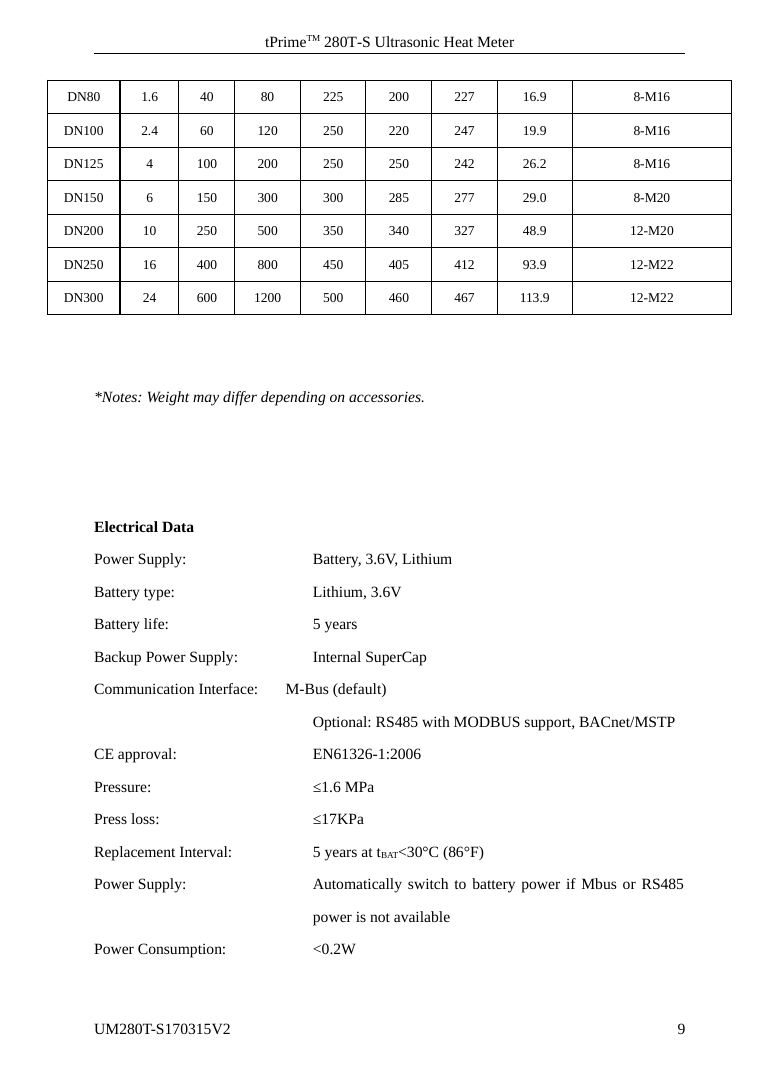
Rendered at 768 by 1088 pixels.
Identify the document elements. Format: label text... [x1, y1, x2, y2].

table_cell 8-M20 [573, 181, 731, 214]
text Power Supply: Battery, 3.6V, Lithium [94, 543, 685, 575]
table_cell 500 [235, 215, 300, 247]
table_cell 12-M20 [573, 215, 731, 247]
table_cell 250 [179, 215, 234, 247]
table_cell 220 [366, 114, 431, 147]
text Press loss: ≤17KPa [94, 803, 685, 835]
table_cell 405 [366, 248, 431, 281]
table_cell 60 [179, 114, 234, 147]
table_cell 412 [432, 248, 497, 281]
table_cell 40 [179, 81, 234, 113]
text Power Consumption: <0.2W [94, 933, 685, 965]
table_cell 242 [432, 148, 497, 180]
table_cell 1.6 [121, 81, 178, 113]
table_cell 12-M22 [573, 282, 731, 314]
table_cell 16 [121, 248, 178, 281]
table_cell 250 [366, 148, 431, 180]
table_cell 80 [235, 81, 300, 113]
table_cell 150 [179, 181, 234, 214]
table_cell 247 [432, 114, 497, 147]
text Battery type: Lithium, 3.6V [94, 575, 685, 608]
table_cell 200 [366, 81, 431, 113]
table_cell 12-M22 [573, 248, 731, 281]
table_cell 340 [366, 215, 431, 247]
table_cell 93.9 [498, 248, 572, 281]
table_cell 2.4 [121, 114, 178, 147]
table_cell 600 [179, 282, 234, 314]
table_cell 327 [432, 215, 497, 247]
table_cell DN80 [48, 81, 119, 113]
table_cell 350 [301, 215, 365, 247]
table_cell 113.9 [498, 282, 572, 314]
table_cell 19.9 [498, 114, 572, 147]
table_cell 285 [366, 181, 431, 214]
table_cell 500 [301, 282, 365, 314]
text *Notes: Weight may differ depending on accessories. [94, 380, 685, 413]
table_cell 10 [121, 215, 178, 247]
text Power Supply: Automatically switch to battery power if Mbus or RS485 power is not available [94, 868, 685, 933]
table_cell 26.2 [498, 148, 572, 180]
table_cell DN300 [48, 282, 119, 314]
text Electrical Data [94, 510, 685, 543]
table_cell 8-M16 [573, 148, 731, 180]
table_cell 8-M16 [573, 114, 731, 147]
table_cell 300 [235, 181, 300, 214]
table_cell DN125 [48, 148, 119, 180]
table_cell 4 [121, 148, 178, 180]
table_cell 300 [301, 181, 365, 214]
text Communication Interface: M-Bus (default) [94, 673, 685, 705]
table_cell DN150 [48, 181, 119, 214]
table_cell 225 [301, 81, 365, 113]
table_cell 8-M16 [573, 81, 731, 113]
table_cell 450 [301, 248, 365, 281]
table_cell 24 [121, 282, 178, 314]
text Pressure: ≤1.6 MPa [94, 770, 685, 803]
text Replacement Interval: 5 years at tBAT<30°C (86°F) [94, 835, 685, 868]
table_cell DN100 [48, 114, 119, 147]
table_cell DN200 [48, 215, 119, 247]
text Optional: RS485 with MODBUS support, BACnet/MSTP [313, 705, 685, 738]
table_cell 16.9 [498, 81, 572, 113]
table_cell DN250 [48, 248, 119, 281]
text Backup Power Supply: Internal SuperCap [94, 640, 685, 673]
text CE approval: EN61326-1:2006 [94, 738, 685, 770]
table_cell 29.0 [498, 181, 572, 214]
table_cell 467 [432, 282, 497, 314]
text Battery life: 5 years [94, 608, 685, 640]
table_cell 6 [121, 181, 178, 214]
table_cell 227 [432, 81, 497, 113]
table_cell 200 [235, 148, 300, 180]
table_cell 277 [432, 181, 497, 214]
table_cell 100 [179, 148, 234, 180]
table_cell 800 [235, 248, 300, 281]
table_cell 400 [179, 248, 234, 281]
table_cell 250 [301, 114, 365, 147]
table_cell 120 [235, 114, 300, 147]
table_cell 1200 [235, 282, 300, 314]
table_cell 250 [301, 148, 365, 180]
table_cell 48.9 [498, 215, 572, 247]
table_cell 460 [366, 282, 431, 314]
